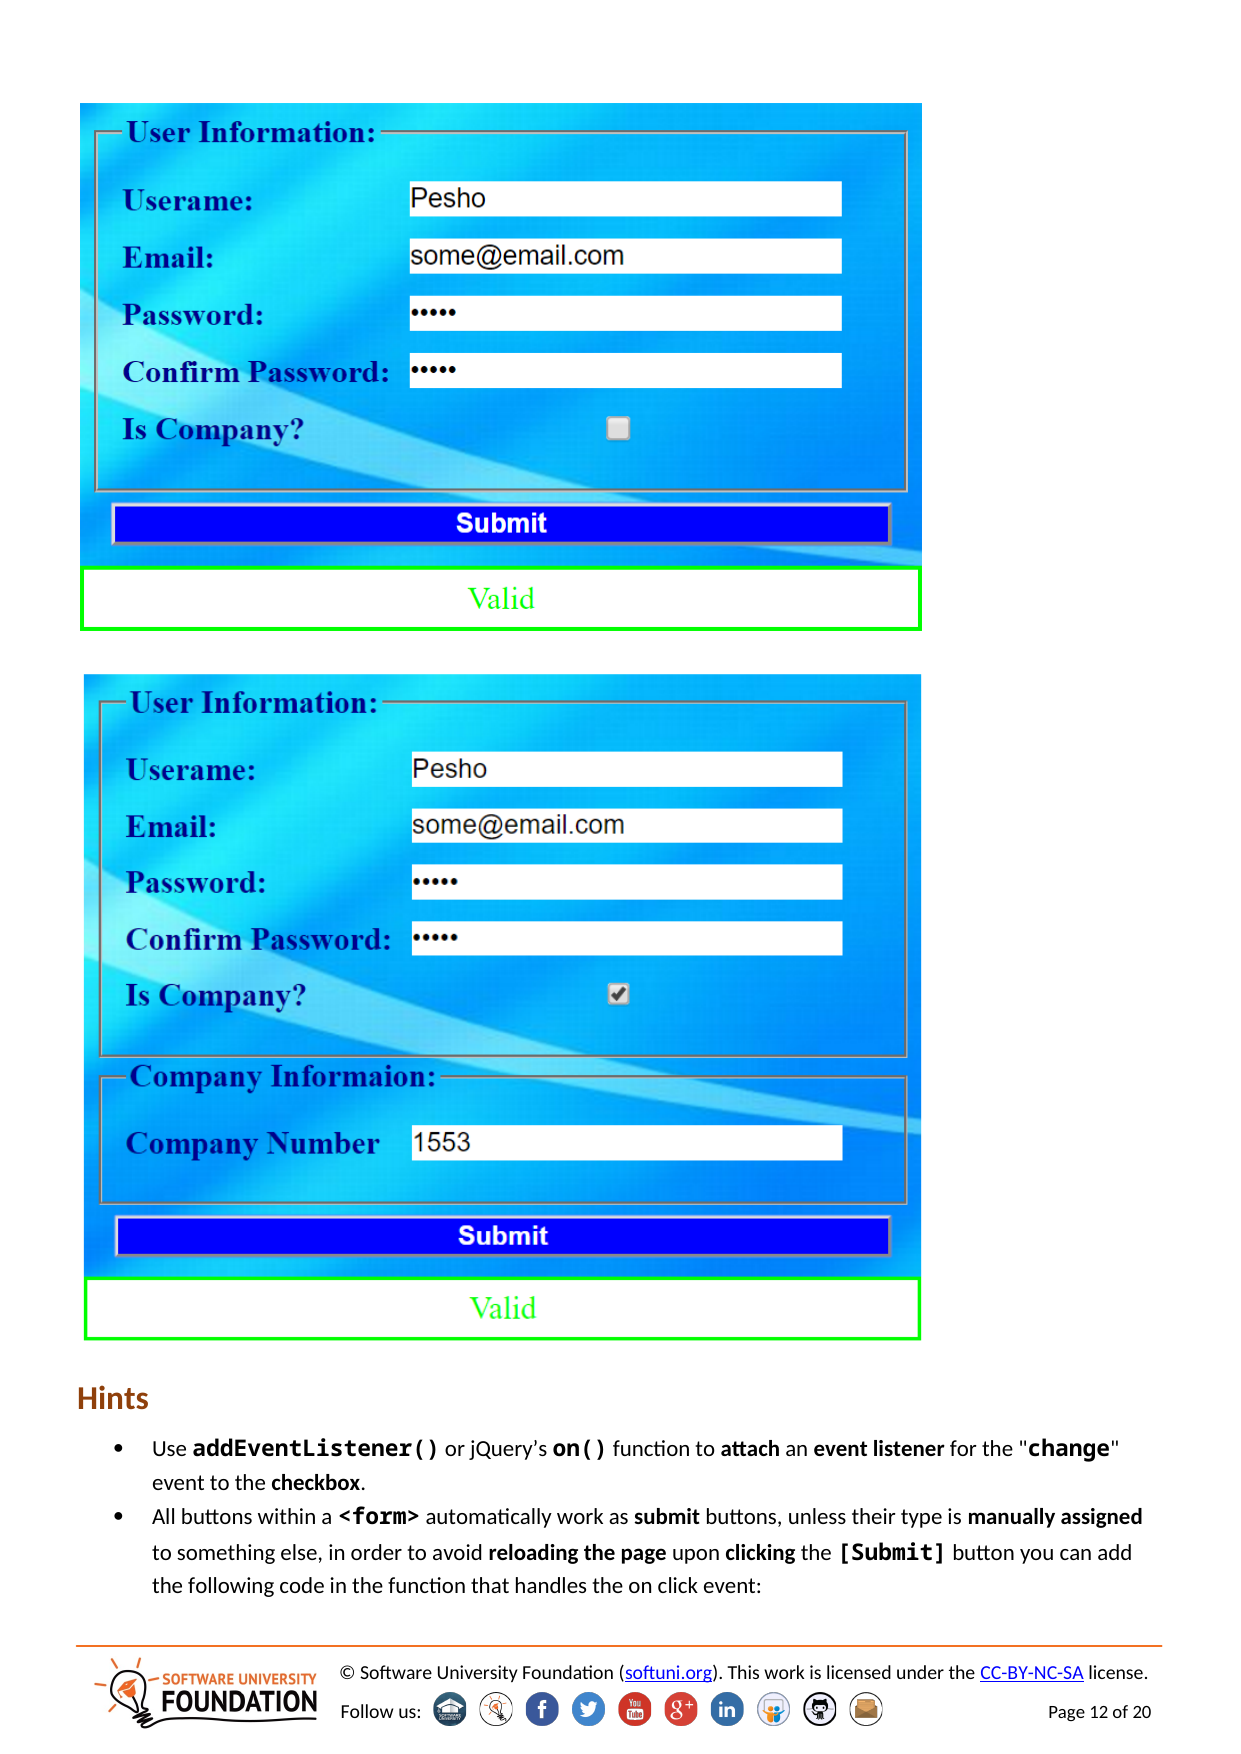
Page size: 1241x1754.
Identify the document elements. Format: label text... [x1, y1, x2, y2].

picture [93, 1656, 317, 1729]
picture [572, 1692, 605, 1726]
picture [849, 1692, 883, 1726]
picture [710, 1692, 744, 1726]
picture [618, 1692, 652, 1726]
picture [664, 1692, 698, 1726]
list All buttons within a <form> automatically work as submit buttons, unless their type is manually assigned to something else, in order to avoid reloading the page upon clicking the [Submit] button you can add the following code in the function that handles the on click event: [114, 1500, 1163, 1599]
subtitle Hints [77, 1377, 1163, 1418]
picture [479, 1692, 513, 1726]
list Use addEventListener() or jQuery’s on() function to attach an event listener for the "change" event to the checkbox. [114, 1432, 1163, 1496]
picture [803, 1692, 837, 1726]
picture [433, 1692, 467, 1726]
picture [76, 95, 926, 640]
picture [76, 664, 936, 1353]
picture [757, 1692, 790, 1726]
picture [525, 1692, 559, 1726]
